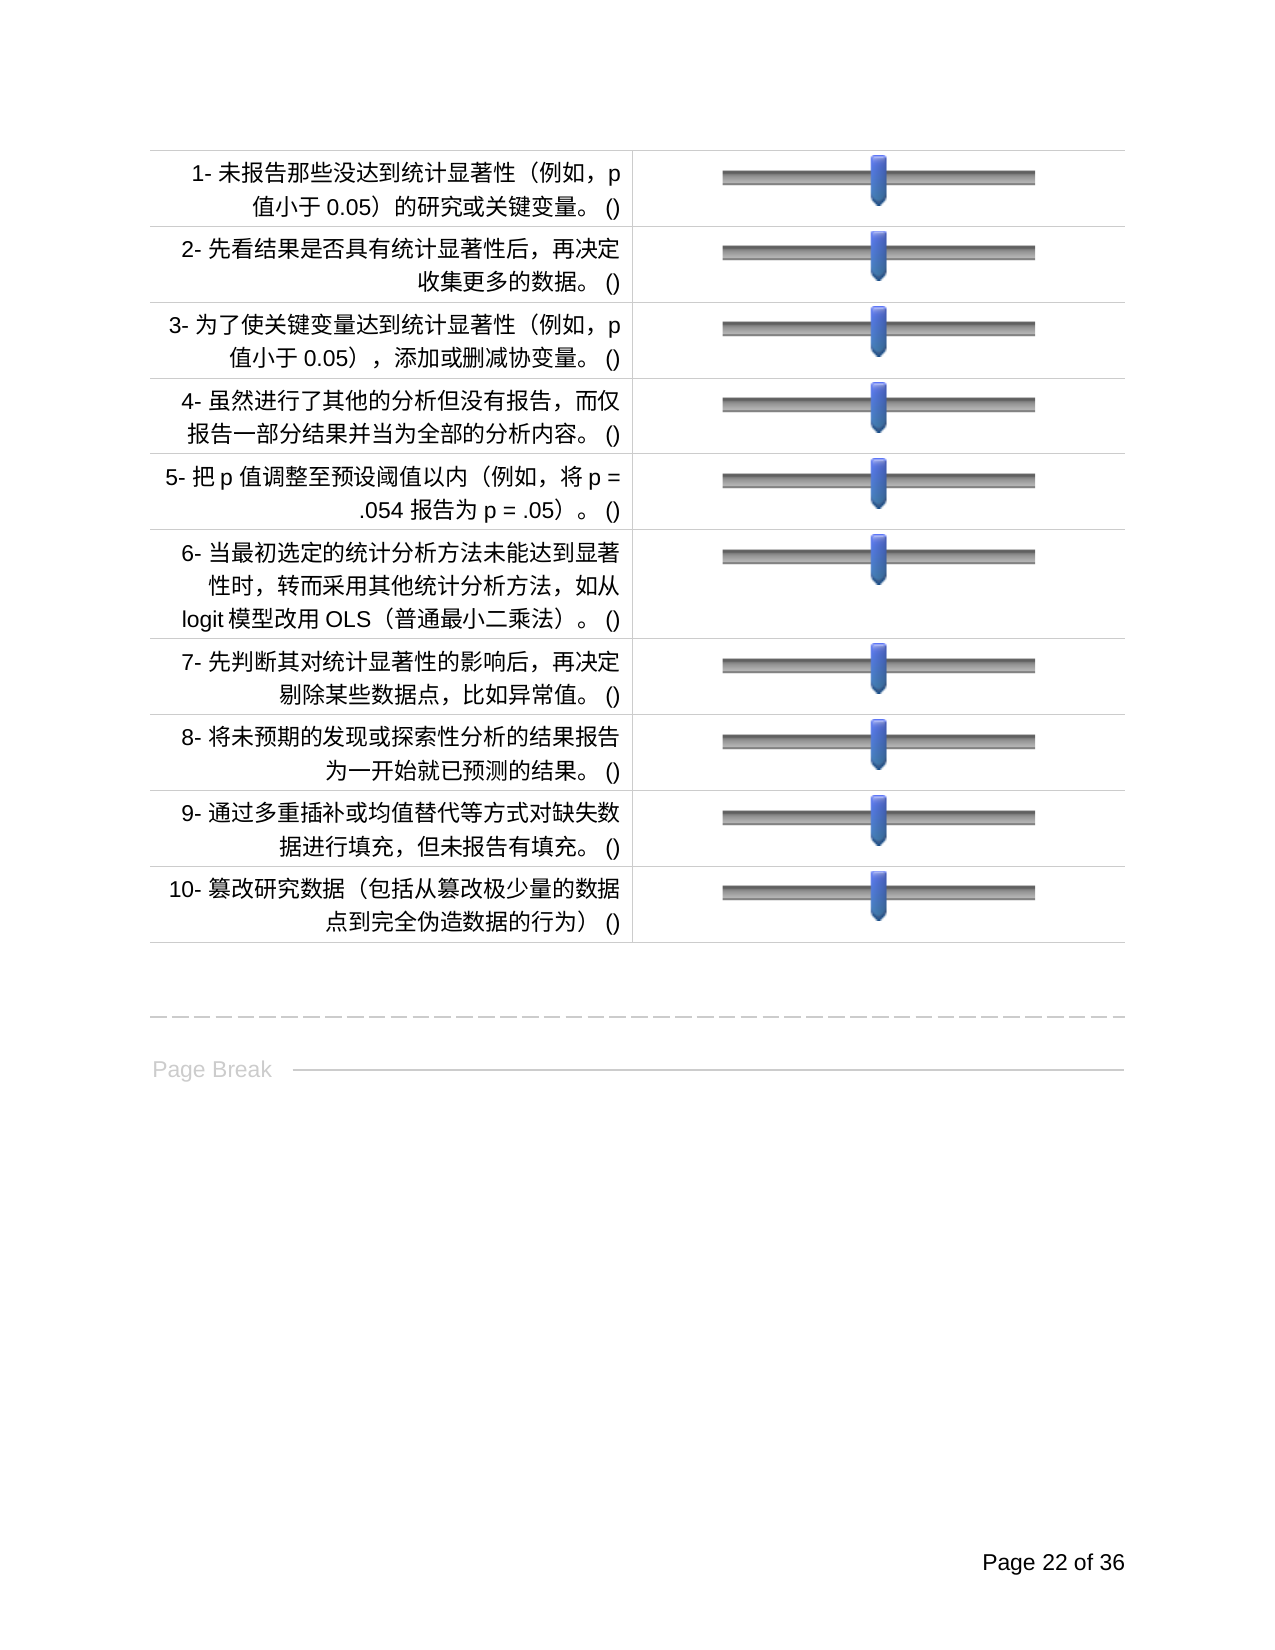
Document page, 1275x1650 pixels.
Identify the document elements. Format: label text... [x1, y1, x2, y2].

table_cell 3- 为了使关键变量达到统计显著性（例如，p 值小于 0.05），添加或删减协变量。 () [150, 303, 632, 377]
table_cell [633, 227, 1125, 302]
picture [722, 306, 1036, 357]
table_cell 8- 将未预期的发现或探索性分析的结果报告为一开始就已预测的结果。 () [150, 715, 632, 790]
table_cell [633, 530, 1125, 638]
table_cell [633, 715, 1125, 790]
picture [722, 155, 1036, 206]
table_header [291, 1056, 1125, 1097]
picture [722, 795, 1036, 846]
table_cell 2- 先看结果是否具有统计显著性后，再决定收集更多的数据。 () [150, 227, 632, 302]
table_cell 6- 当最初选定的统计分析方法未能达到显著性时，转而采用其他统计分析方法，如从 logit模型改用 OLS（普通最小二乘法）。 () [150, 530, 632, 638]
table_cell [633, 791, 1125, 866]
picture [722, 458, 1036, 509]
picture [722, 231, 1036, 281]
picture [722, 871, 1036, 921]
table_header [633, 151, 1125, 226]
table_cell [633, 454, 1125, 529]
table_cell 5- 把 p 值调整至预设阈值以内（例如，将 p = .054 报告为 p = .05）。 () [150, 454, 632, 529]
table_cell 7- 先判断其对统计显著性的影响后，再决定剔除某些数据点，比如异常值。 () [150, 639, 632, 714]
table_cell [633, 639, 1125, 714]
picture [722, 719, 1036, 770]
table_cell [633, 379, 1125, 453]
picture [722, 534, 1036, 585]
table_header Page Break [151, 1056, 291, 1097]
picture [722, 643, 1036, 694]
table_cell [633, 867, 1125, 942]
table_cell 9- 通过多重插补或均值替代等方式对缺失数据进行填充，但未报告有填充。 () [150, 791, 632, 866]
picture [722, 382, 1036, 433]
table_cell 4- 虽然进行了其他的分析但没有报告，而仅报告一部分结果并当为全部的分析内容。 () [150, 379, 632, 453]
table_cell [633, 303, 1125, 377]
table_cell 10- 篡改研究数据（包括从篡改极少量的数据点到完全伪造数据的行为） () [150, 867, 632, 942]
table_header 1- 未报告那些没达到统计显著性（例如，p 值小于 0.05）的研究或关键变量。 () [150, 151, 632, 226]
